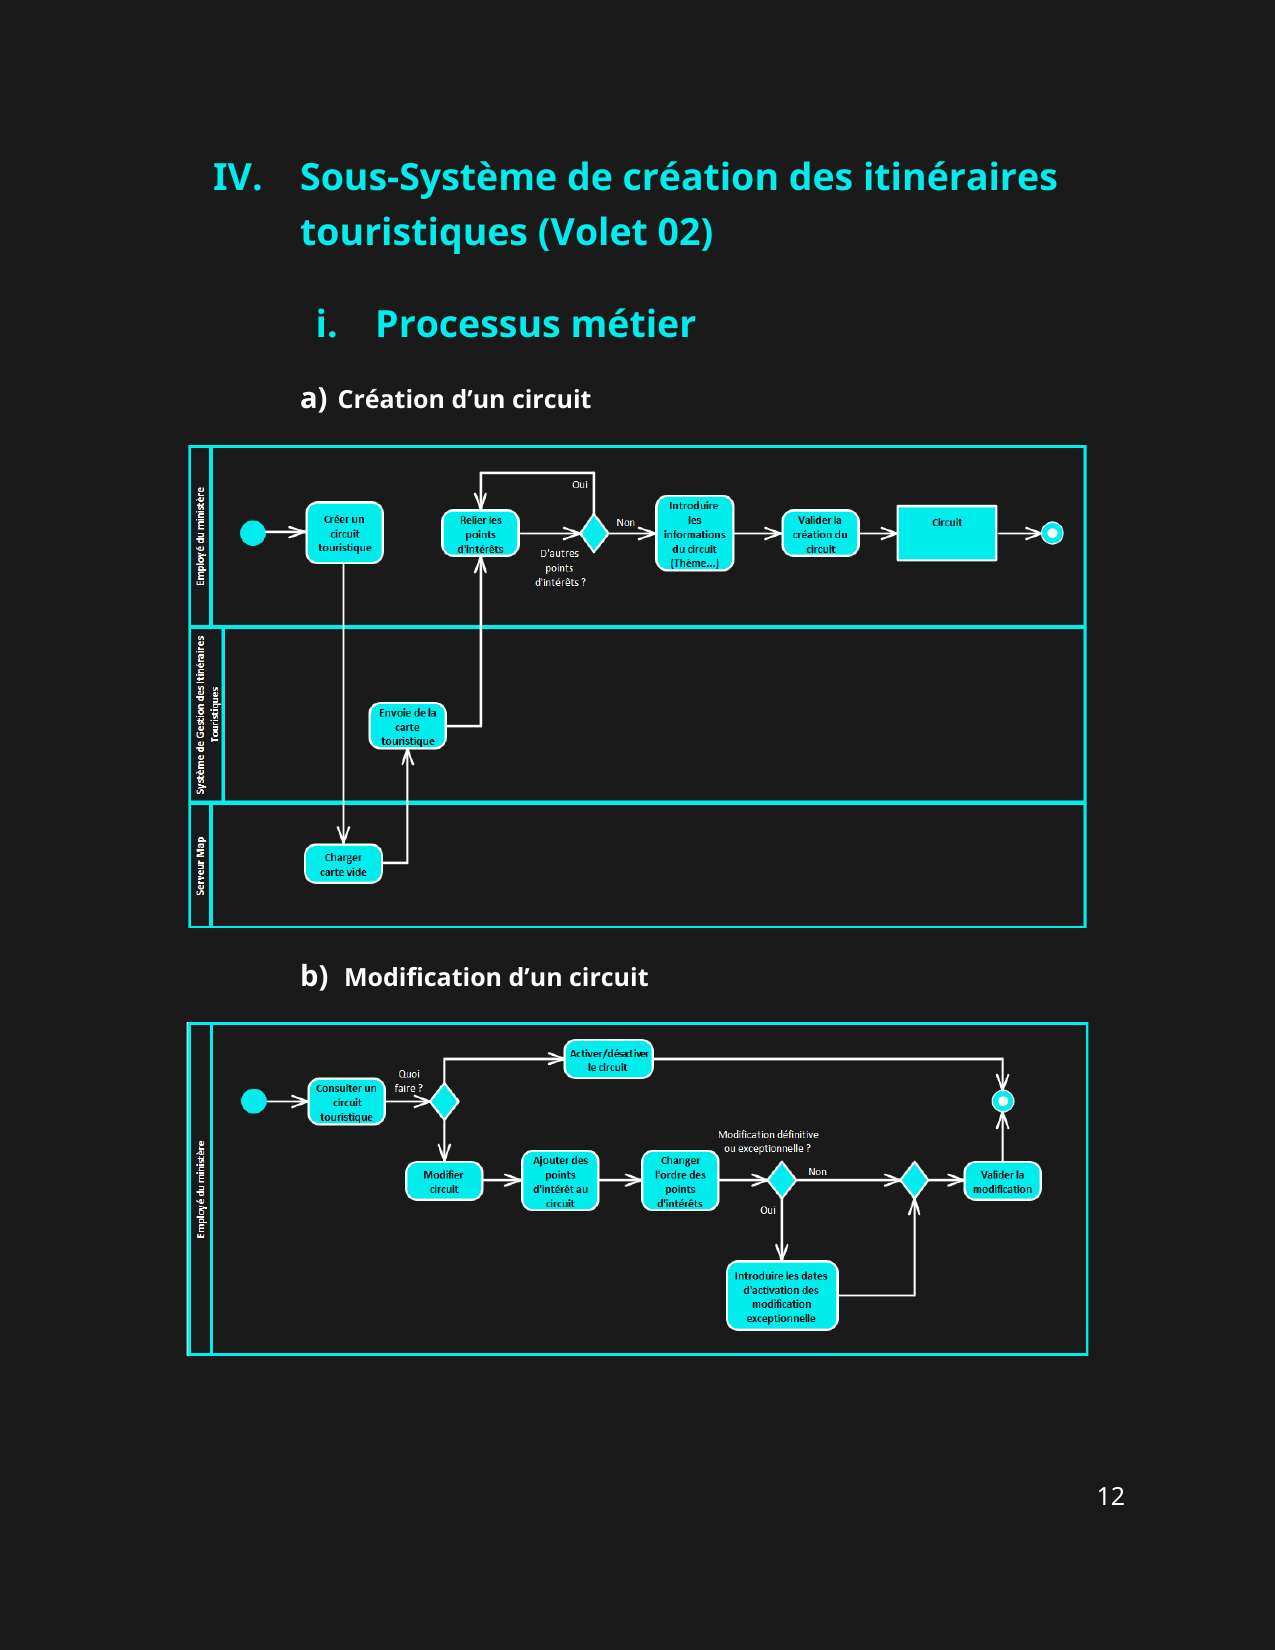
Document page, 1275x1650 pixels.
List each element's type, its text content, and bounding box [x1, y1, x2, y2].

subtitle Sous-Système de création des itinéraires touristiques (Volet 02) [262, 150, 1125, 256]
subtitle Processus métier [337, 298, 1125, 349]
list Création d’un circuit [300, 378, 1125, 417]
picture [188, 445, 1087, 928]
picture [186, 1022, 1089, 1356]
list Modification d’un circuit [300, 955, 1125, 995]
